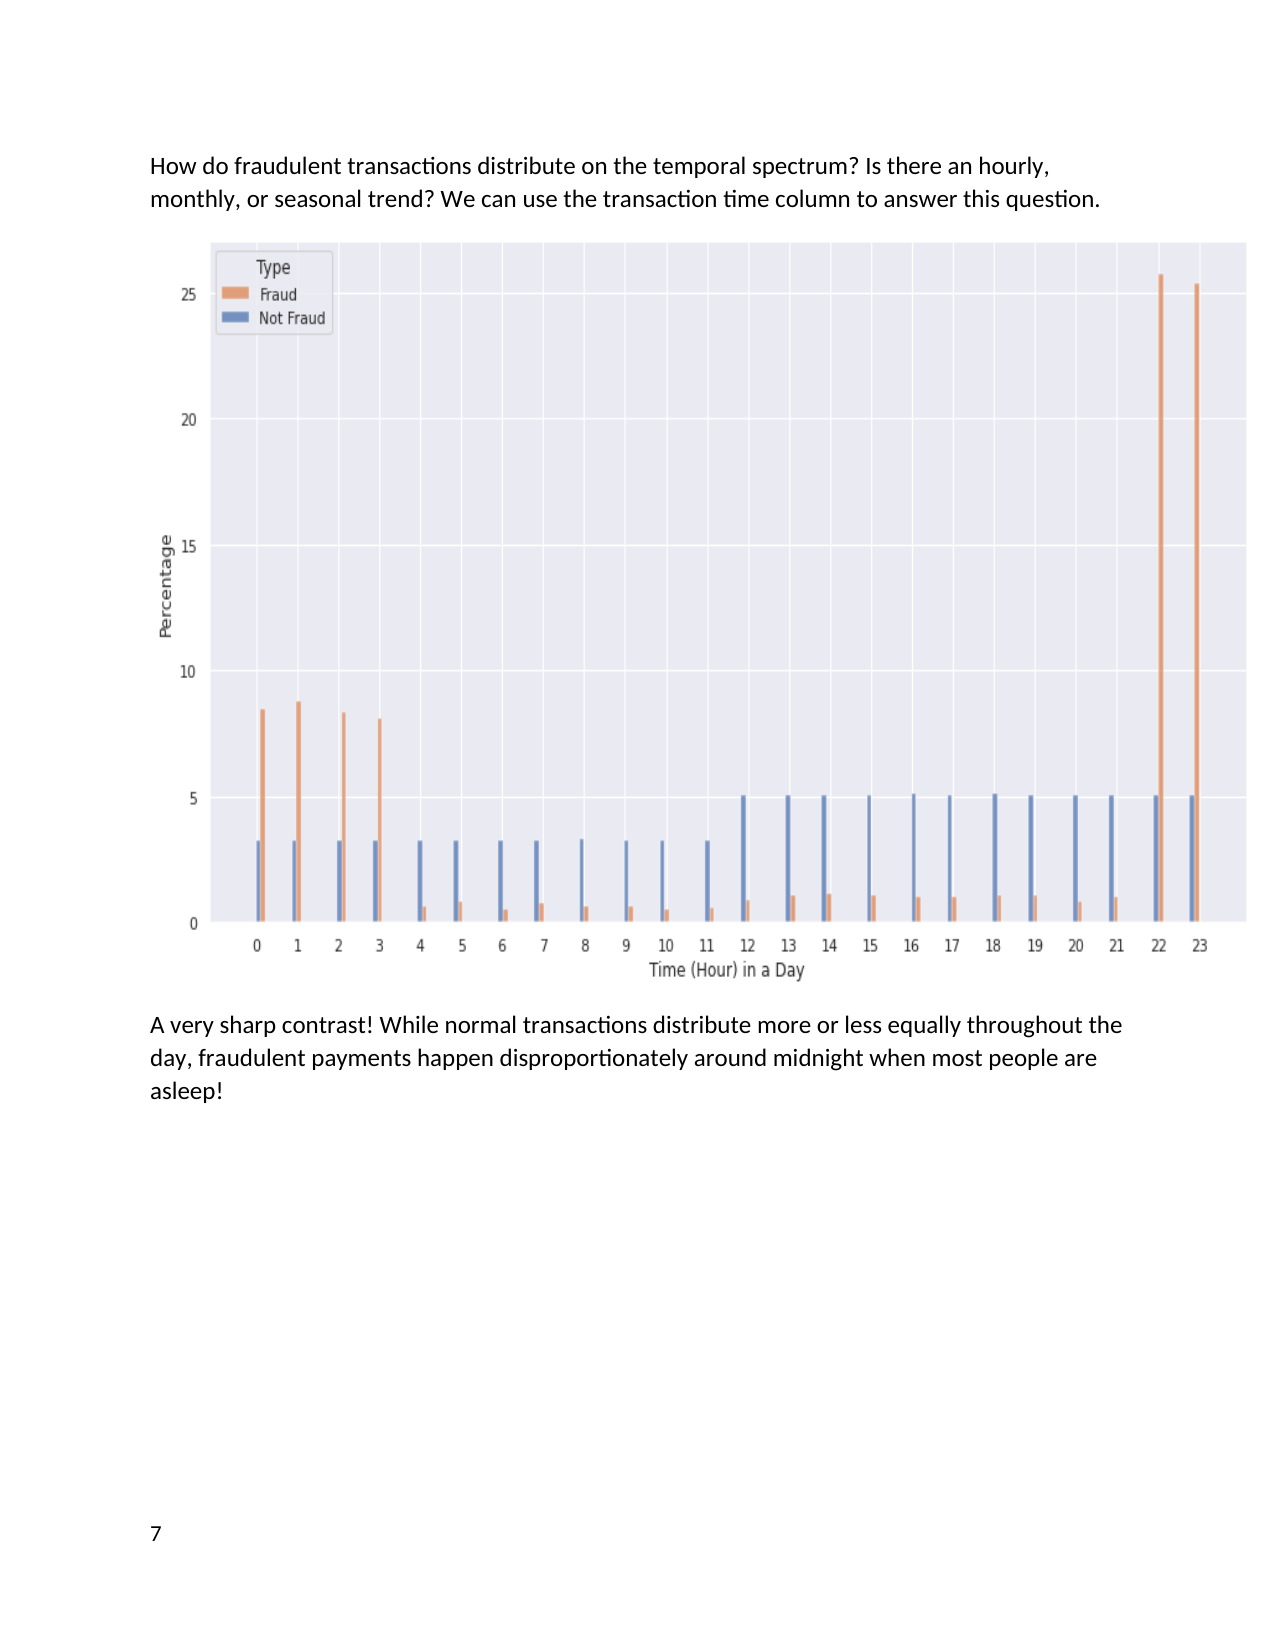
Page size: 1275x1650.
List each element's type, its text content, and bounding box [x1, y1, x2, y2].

picture [150, 232, 1254, 991]
text How do fraudulent transactions distribute on the temporal spectrum? Is there an hourly, monthly, or seasonal trend? We can use the transaction time column to answer this question. [150, 150, 1125, 213]
text A very sharp contrast! While normal transactions distribute more or less equally throughout the day, fraudulent payments happen disproportionately around midnight when most people are asleep! [150, 1009, 1125, 1106]
